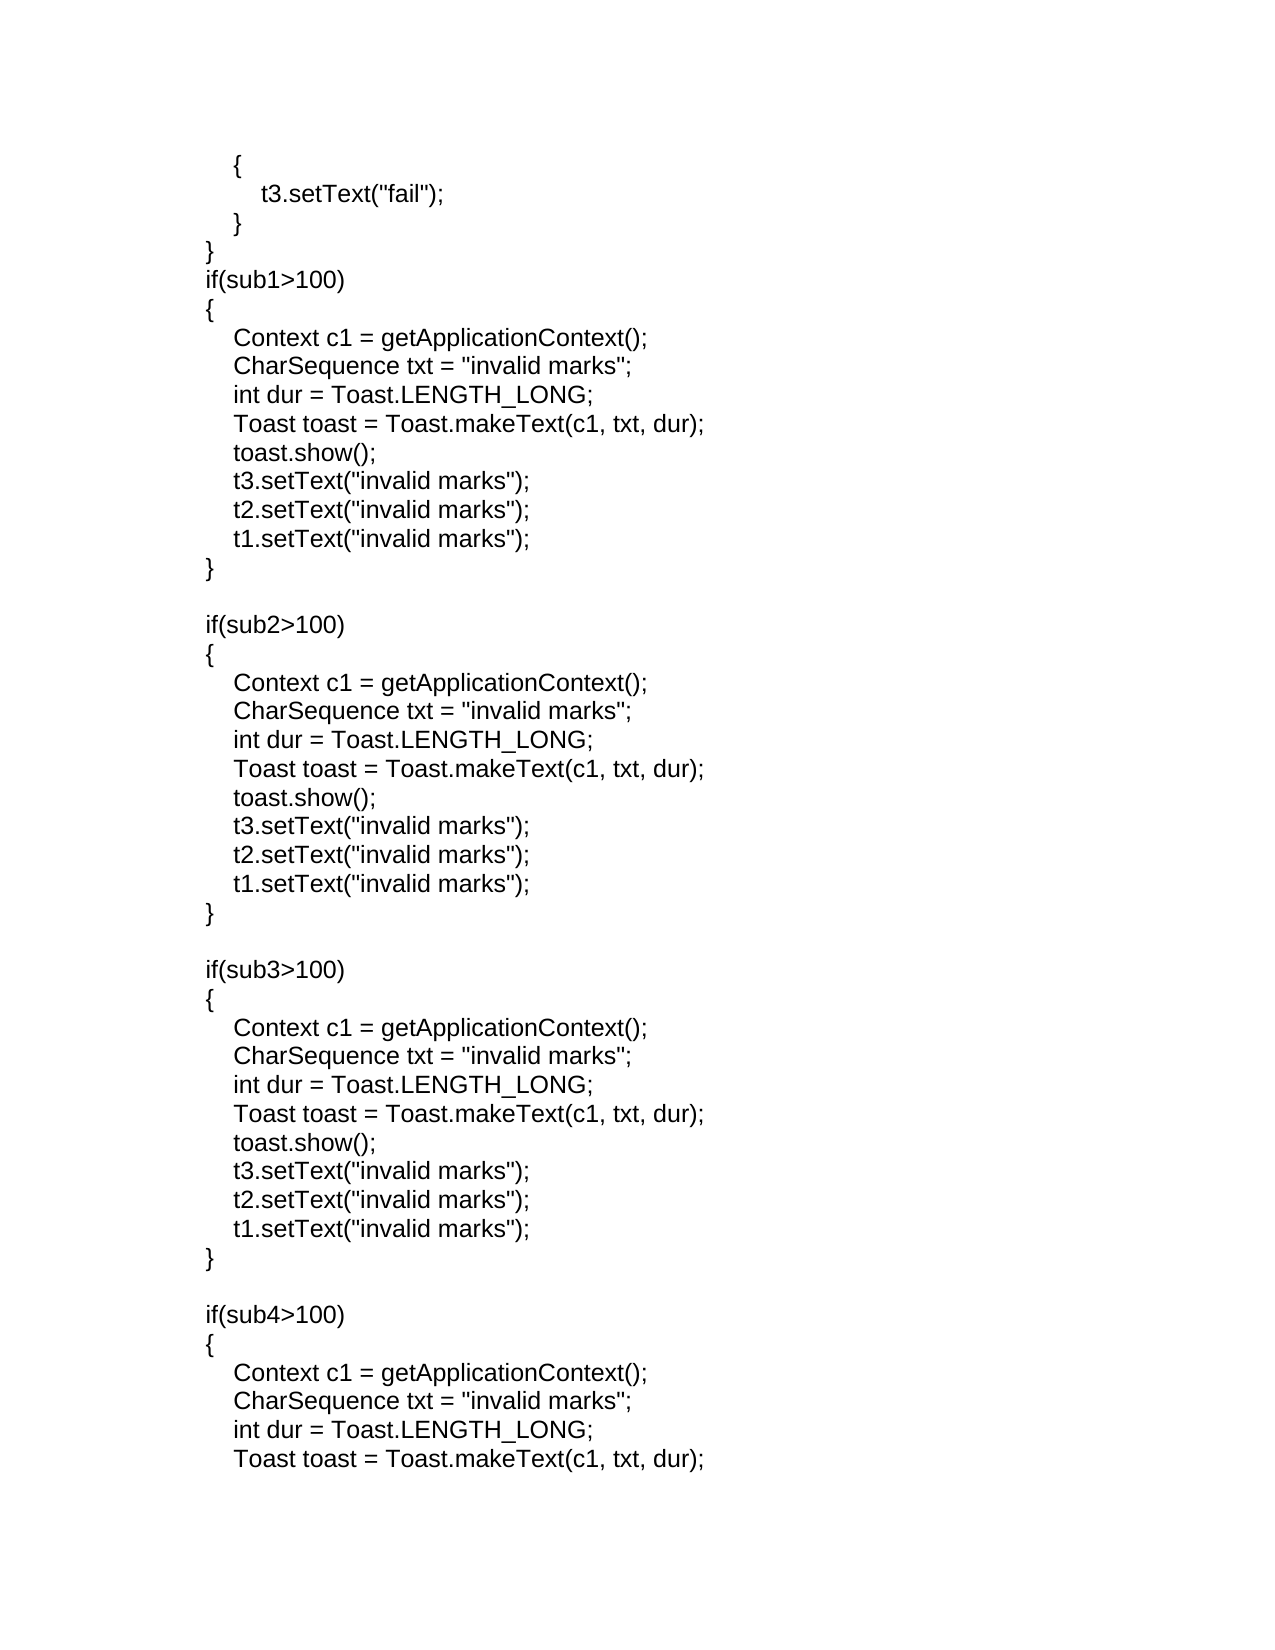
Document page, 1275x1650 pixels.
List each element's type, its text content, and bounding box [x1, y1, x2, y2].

text if(sub2>100) [150, 610, 1125, 639]
text Toast toast = Toast.makeText(c1, txt, dur); [150, 1099, 1125, 1127]
text Toast toast = Toast.makeText(c1, txt, dur); [150, 754, 1125, 782]
text { [150, 1329, 1125, 1357]
text { [150, 984, 1125, 1012]
text t2.setText("invalid marks"); [150, 1185, 1125, 1214]
text { [150, 294, 1125, 322]
text CharSequence txt = "invalid marks"; [150, 696, 1125, 725]
text if(sub1>100) [150, 265, 1125, 294]
text t2.setText("invalid marks"); [150, 840, 1125, 869]
text t1.setText("invalid marks"); [150, 869, 1125, 897]
text Context c1 = getApplicationContext(); [150, 667, 1125, 696]
text CharSequence txt = "invalid marks"; [150, 1041, 1125, 1070]
text Context c1 = getApplicationContext(); [150, 322, 1125, 351]
text toast.show(); [150, 782, 1125, 811]
text if(sub4>100) [150, 1300, 1125, 1329]
text } [150, 207, 1125, 236]
text t3.setText("fail"); [150, 179, 1125, 207]
text if(sub3>100) [150, 955, 1125, 984]
text { [150, 639, 1125, 667]
text CharSequence txt = "invalid marks"; [150, 351, 1125, 380]
text { [150, 150, 1125, 179]
text CharSequence txt = "invalid marks"; [150, 1386, 1125, 1415]
text t3.setText("invalid marks"); [150, 811, 1125, 840]
text t3.setText("invalid marks"); [150, 1156, 1125, 1185]
text } [150, 1242, 1125, 1271]
text Context c1 = getApplicationContext(); [150, 1357, 1125, 1386]
text t1.setText("invalid marks"); [150, 1214, 1125, 1242]
text t3.setText("invalid marks"); [150, 466, 1125, 495]
text int dur = Toast.LENGTH_LONG; [150, 380, 1125, 409]
text toast.show(); [150, 1127, 1125, 1156]
text int dur = Toast.LENGTH_LONG; [150, 1070, 1125, 1099]
text toast.show(); [150, 437, 1125, 466]
text Toast toast = Toast.makeText(c1, txt, dur); [150, 1444, 1125, 1472]
text t1.setText("invalid marks"); [150, 524, 1125, 552]
text Context c1 = getApplicationContext(); [150, 1012, 1125, 1041]
text } [150, 552, 1125, 581]
text } [150, 897, 1125, 926]
text Toast toast = Toast.makeText(c1, txt, dur); [150, 409, 1125, 437]
text } [150, 236, 1125, 265]
text t2.setText("invalid marks"); [150, 495, 1125, 524]
text int dur = Toast.LENGTH_LONG; [150, 725, 1125, 754]
text int dur = Toast.LENGTH_LONG; [150, 1415, 1125, 1444]
